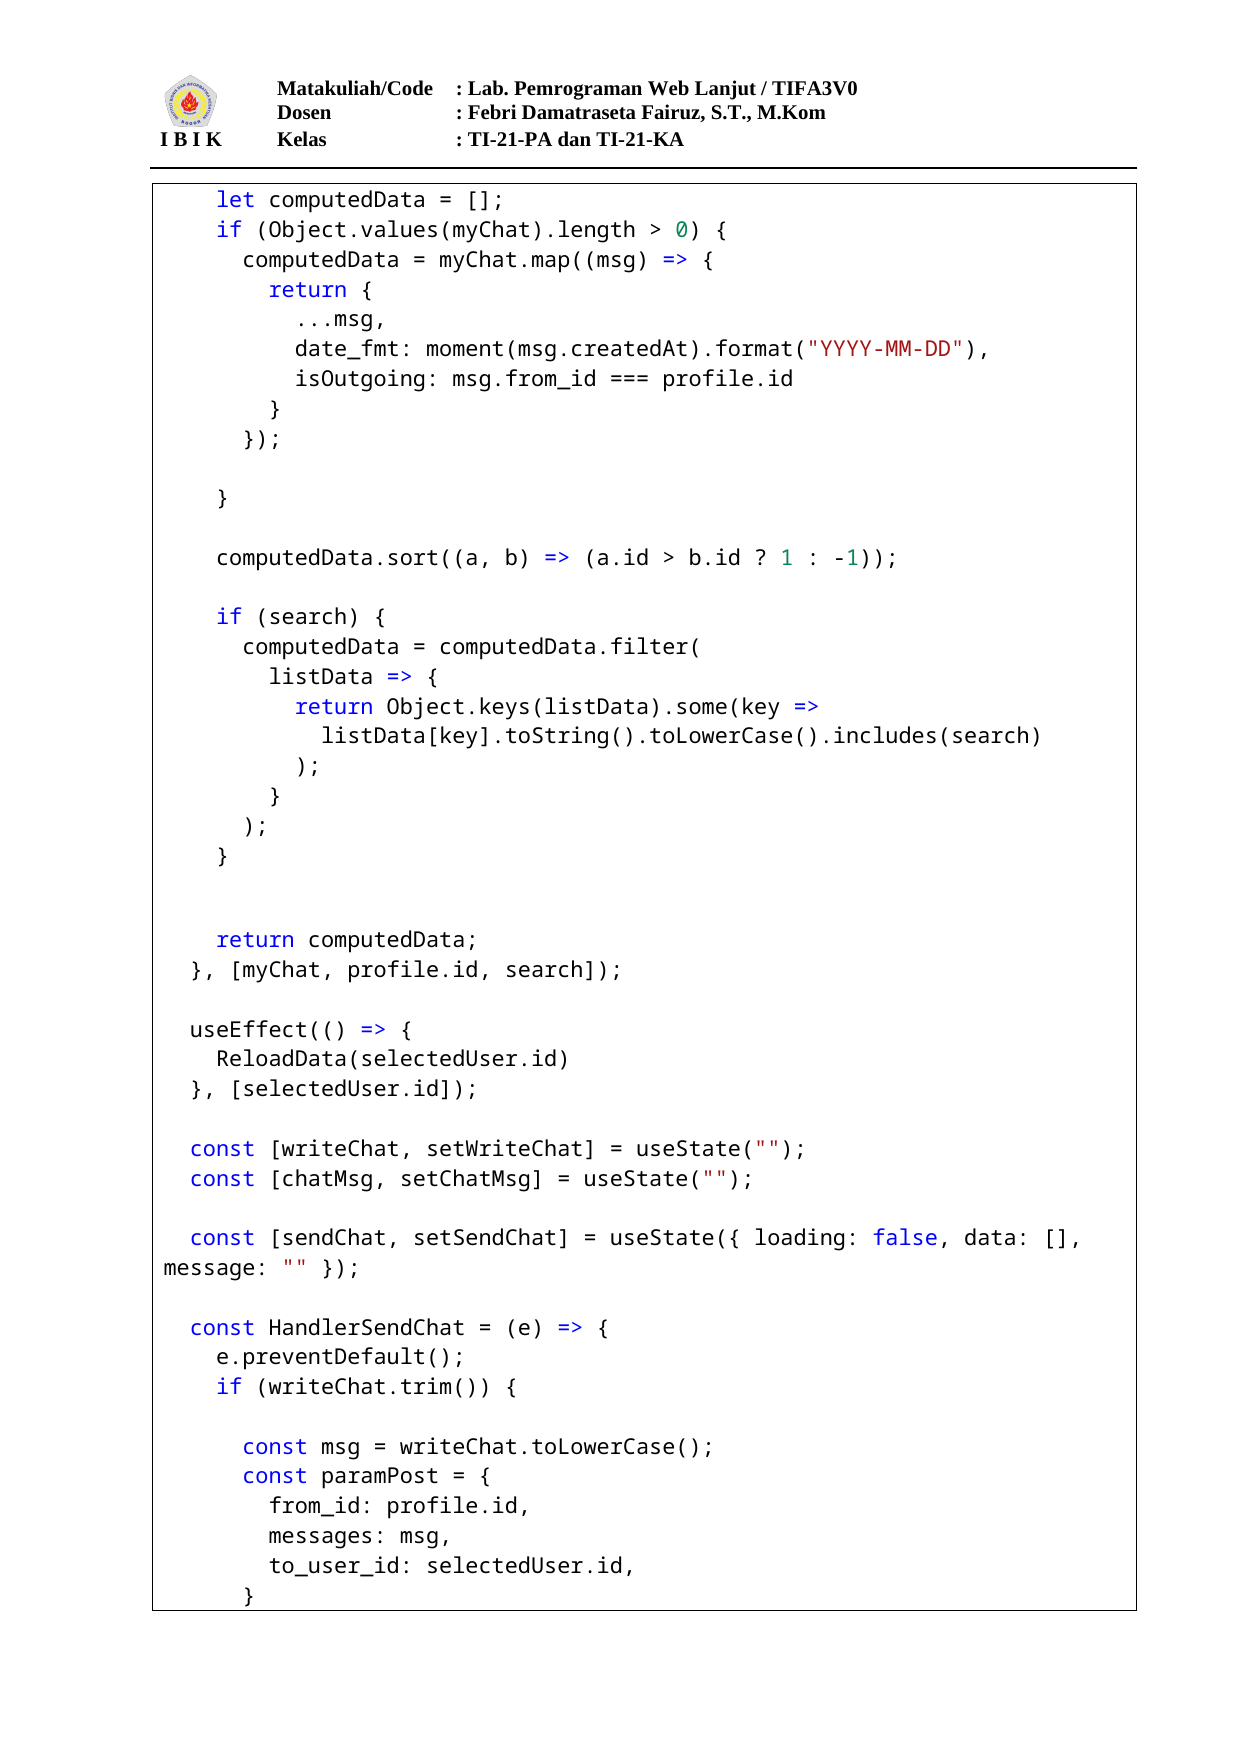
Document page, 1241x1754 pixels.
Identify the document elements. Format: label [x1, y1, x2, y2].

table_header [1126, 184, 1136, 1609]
picture [164, 75, 217, 127]
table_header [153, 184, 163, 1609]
